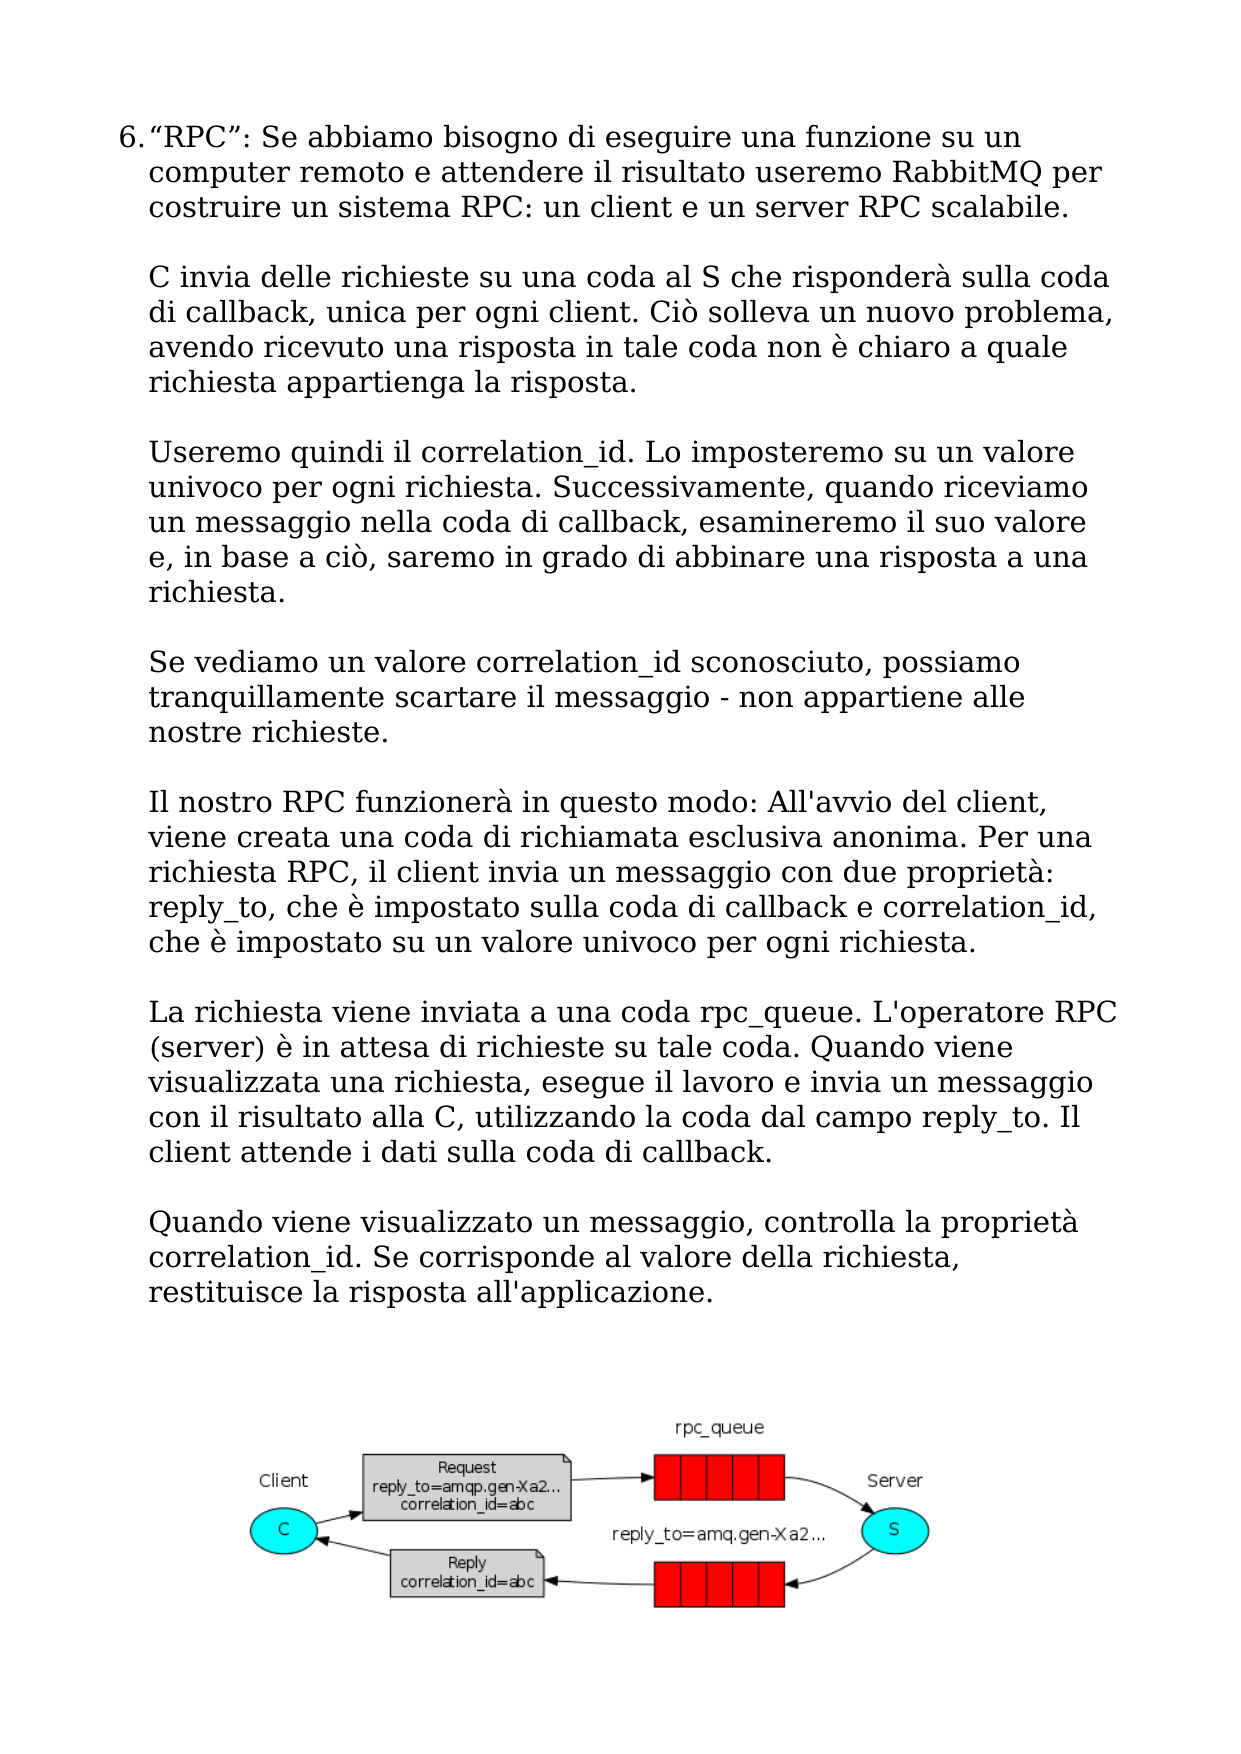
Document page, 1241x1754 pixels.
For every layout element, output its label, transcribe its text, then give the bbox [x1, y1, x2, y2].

text La richiesta viene inviata a una coda rpc_queue. L'operatore RPC (server) è in attesa di richieste su tale coda. Quando viene visualizzata una richiesta, esegue il lavoro e invia un messaggio con il risultato alla C, utilizzando la coda dal campo reply_to. Il client attende i dati sulla coda di callback. [148, 993, 1122, 1168]
picture [226, 1389, 953, 1642]
text Useremo quindi il correlation_id. Lo imposteremo su un valore univoco per ogni richiesta. Successivamente, quando riceviamo un messaggio nella coda di callback, esamineremo il suo valore e, in base a ciò, saremo in grado di abbinare una risposta a una richiesta. [148, 433, 1122, 608]
list “RPC”: Se abbiamo bisogno di eseguire una funzione su un computer remoto e attendere il risultato useremo RabbitMQ per costruire un sistema RPC: un client e un server RPC scalabile. [118, 118, 1122, 223]
text Se vediamo un valore correlation_id sconosciuto, possiamo tranquillamente scartare il messaggio - non appartiene alle nostre richieste. [148, 643, 1122, 748]
text Quando viene visualizzato un messaggio, controlla la proprietà correlation_id. Se corrisponde al valore della richiesta, restituisce la risposta all'applicazione. [148, 1203, 1122, 1308]
text Il nostro RPC funzionerà in questo modo: All'avvio del client, viene creata una coda di richiamata esclusiva anonima. Per una richiesta RPC, il client invia un messaggio con due proprietà: reply_to, che è impostato sulla coda di callback e correlation_id, che è impostato su un valore univoco per ogni richiesta. [148, 783, 1122, 958]
text C invia delle richieste su una coda al S che risponderà sulla coda di callback, unica per ogni client. Ciò solleva un nuovo problema, avendo ricevuto una risposta in tale coda non è chiaro a quale richiesta appartienga la risposta. [148, 258, 1122, 398]
